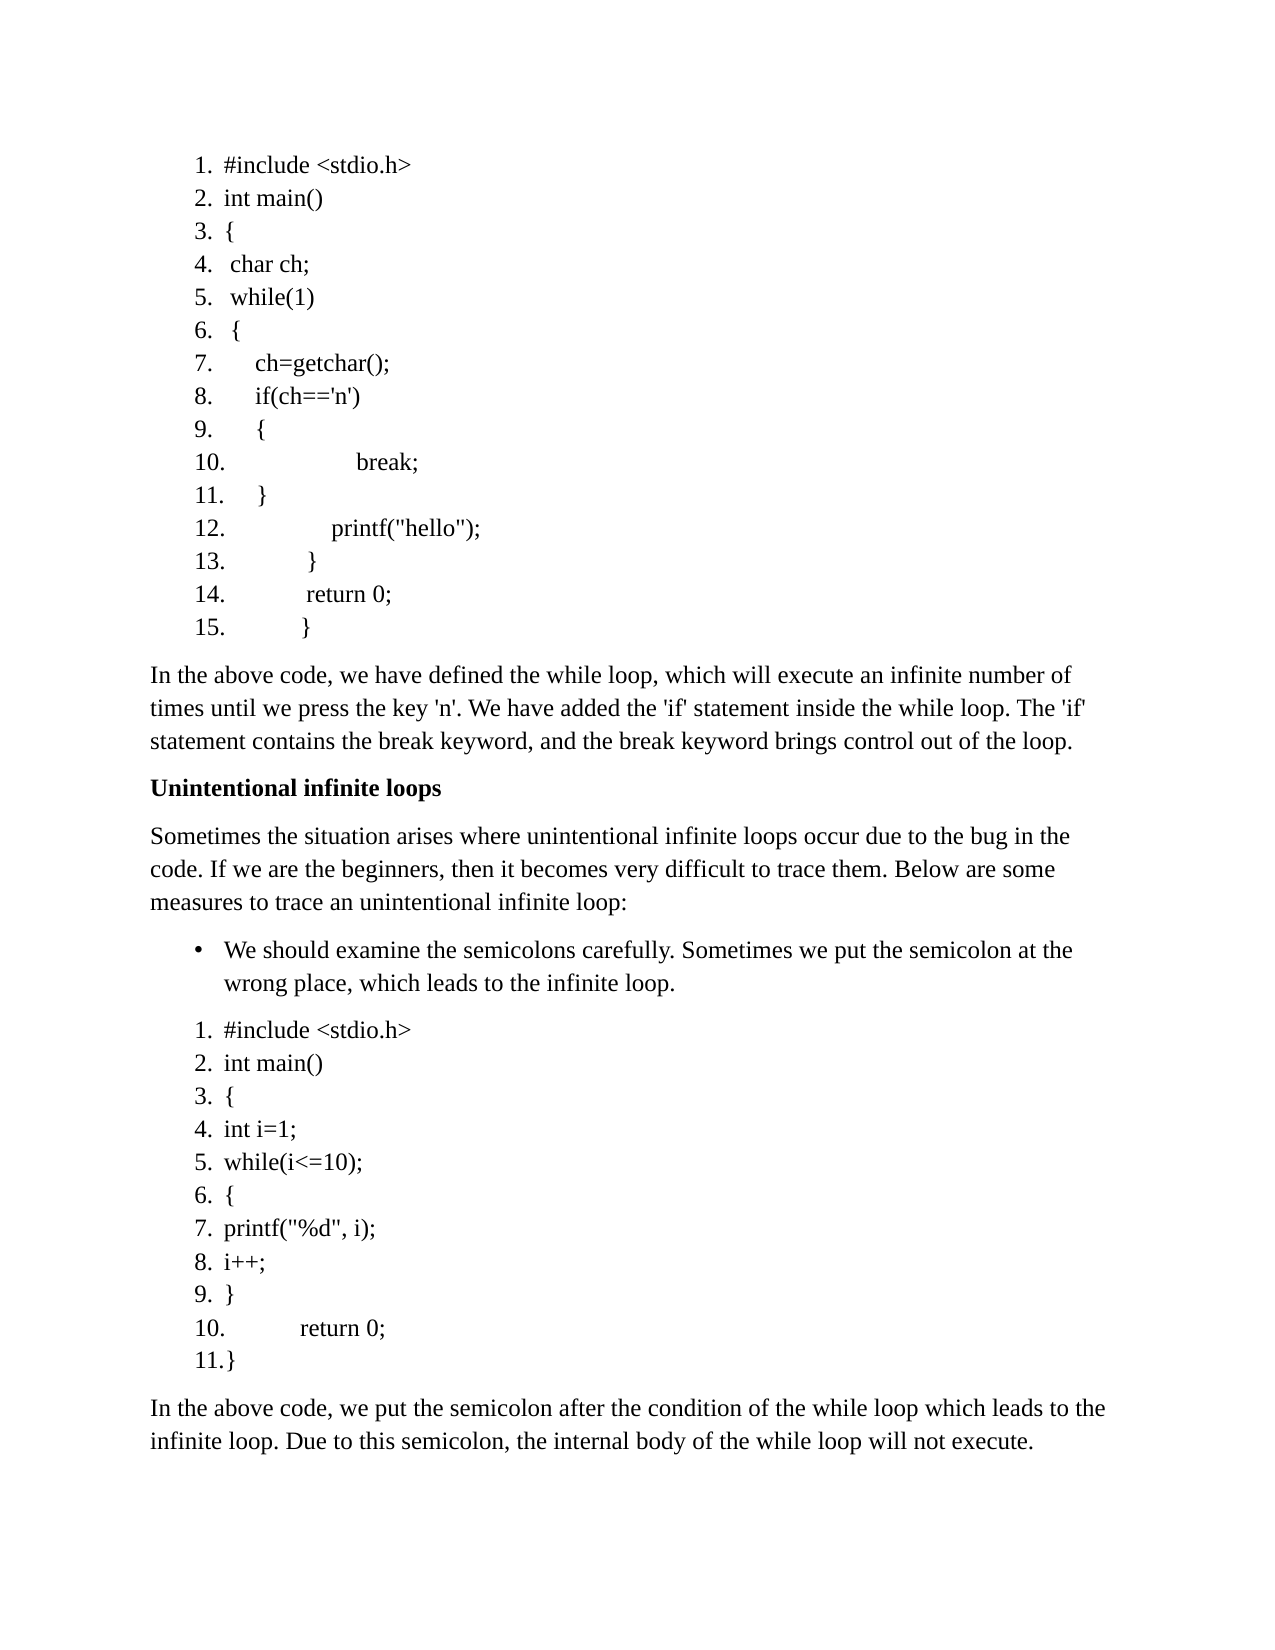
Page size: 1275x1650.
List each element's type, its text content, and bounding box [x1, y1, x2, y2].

list while(i<=10); [194, 1147, 1125, 1176]
list break; [194, 447, 1125, 476]
list } [194, 612, 1125, 641]
list printf("%d", i); [194, 1213, 1125, 1242]
list i++; [194, 1247, 1125, 1275]
list } [194, 480, 1125, 509]
text Unintentional infinite loops [150, 773, 1125, 802]
list { [194, 1081, 1125, 1110]
list char ch; [194, 249, 1125, 278]
list while(1) [194, 282, 1125, 311]
list We should examine the semicolons carefully. Sometimes we put the semicolon at the wrong place, which leads to the infinite loop. [194, 935, 1125, 997]
list } [194, 546, 1125, 575]
list } [194, 1279, 1125, 1308]
list return 0; [194, 579, 1125, 608]
list if(ch=='n') [194, 381, 1125, 410]
list { [194, 216, 1125, 245]
list return 0; [194, 1313, 1125, 1341]
list { [194, 414, 1125, 443]
list ch=getchar(); [194, 348, 1125, 377]
list int main() [194, 183, 1125, 212]
text In the above code, we have defined the while loop, which will execute an infinite number of times until we press the key 'n'. We have added the 'if' statement inside the while loop. The 'if' statement contains the break keyword, and the break keyword brings control out of the loop. [150, 660, 1125, 755]
text Sometimes the situation arises where unintentional infinite loops occur due to the bug in the code. If we are the beginners, then it becomes very difficult to trace them. Below are some measures to trace an unintentional infinite loop: [150, 821, 1125, 916]
list { [194, 1181, 1125, 1209]
list printf("hello"); [194, 513, 1125, 542]
text In the above code, we put the semicolon after the condition of the while loop which leads to the infinite loop. Due to this semicolon, the internal body of the while loop will not execute. [150, 1393, 1125, 1455]
list #include <stdio.h> [194, 1015, 1125, 1044]
list int main() [194, 1048, 1125, 1077]
list #include <stdio.h> [194, 150, 1125, 179]
list { [194, 315, 1125, 344]
list int i=1; [194, 1114, 1125, 1143]
list } [194, 1346, 1125, 1374]
